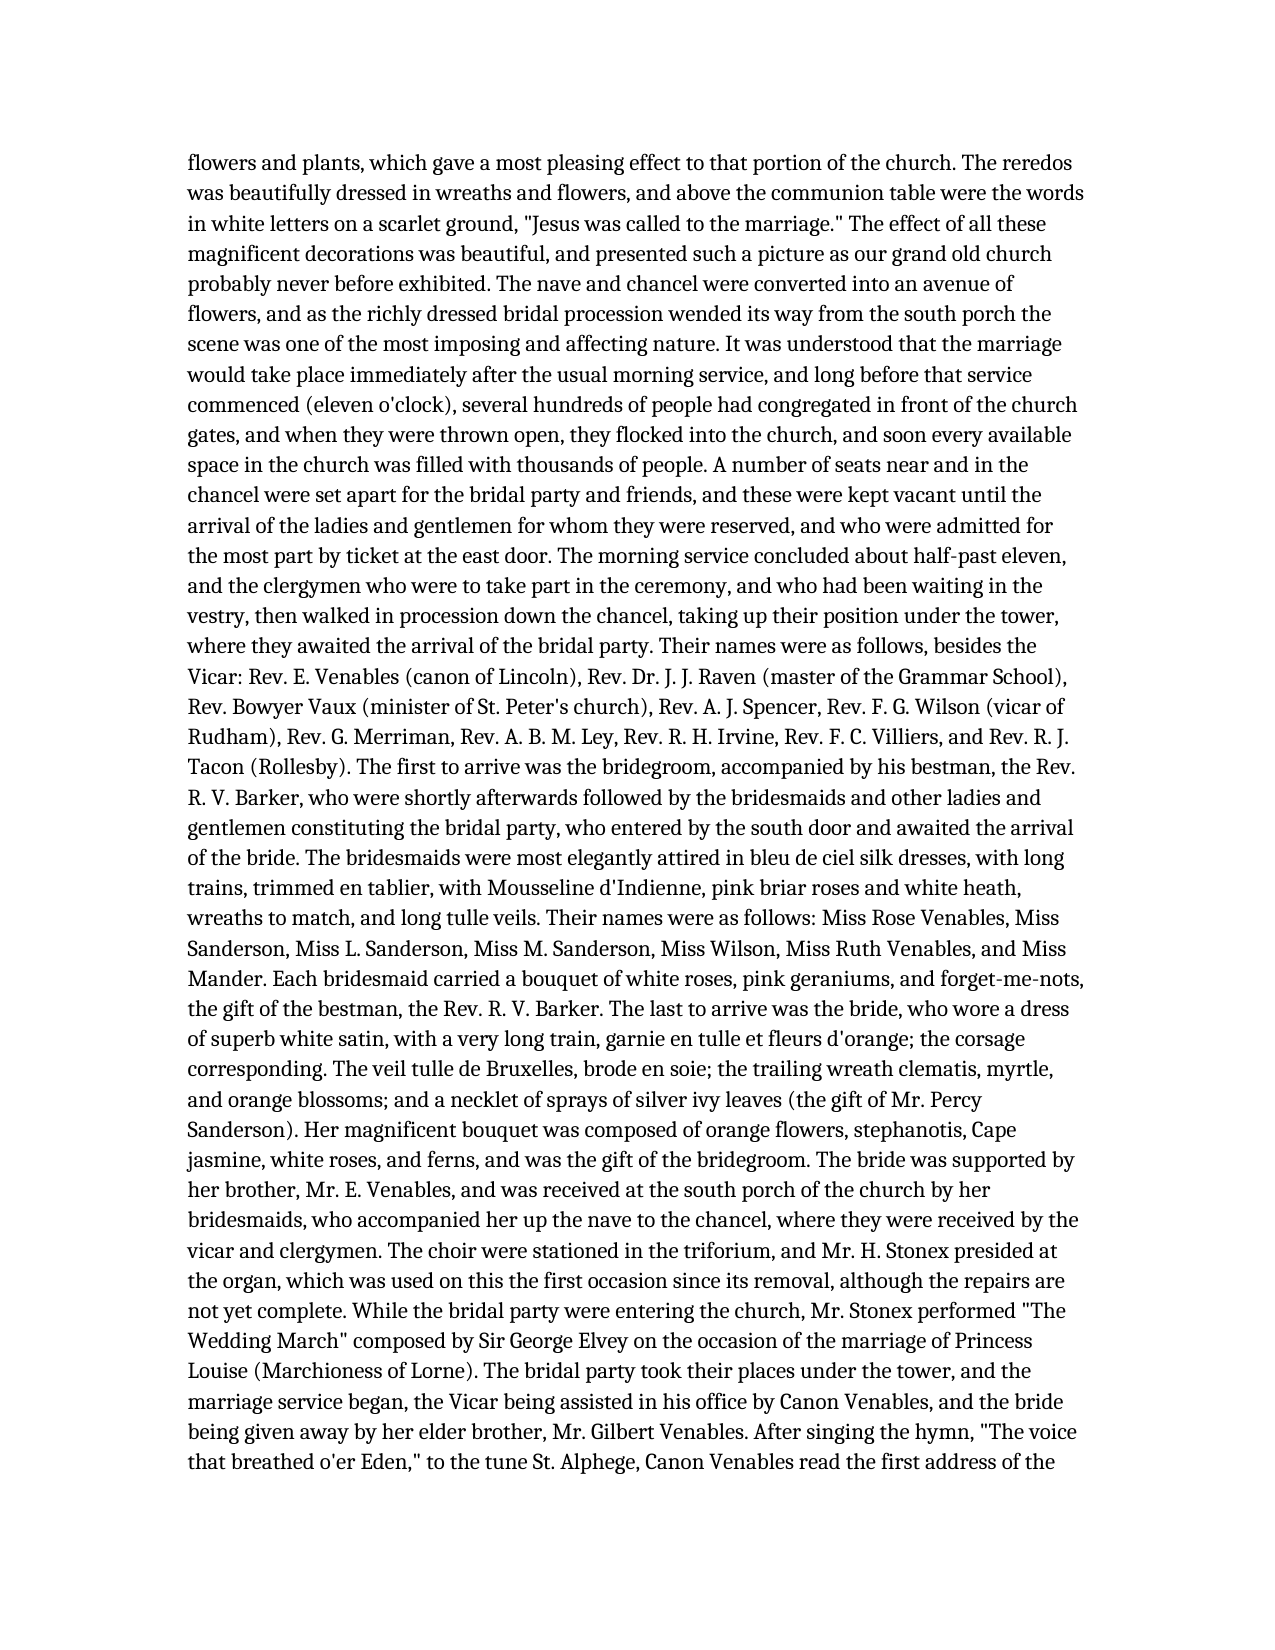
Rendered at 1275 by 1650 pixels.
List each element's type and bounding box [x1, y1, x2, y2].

text [187, 150, 1087, 1475]
